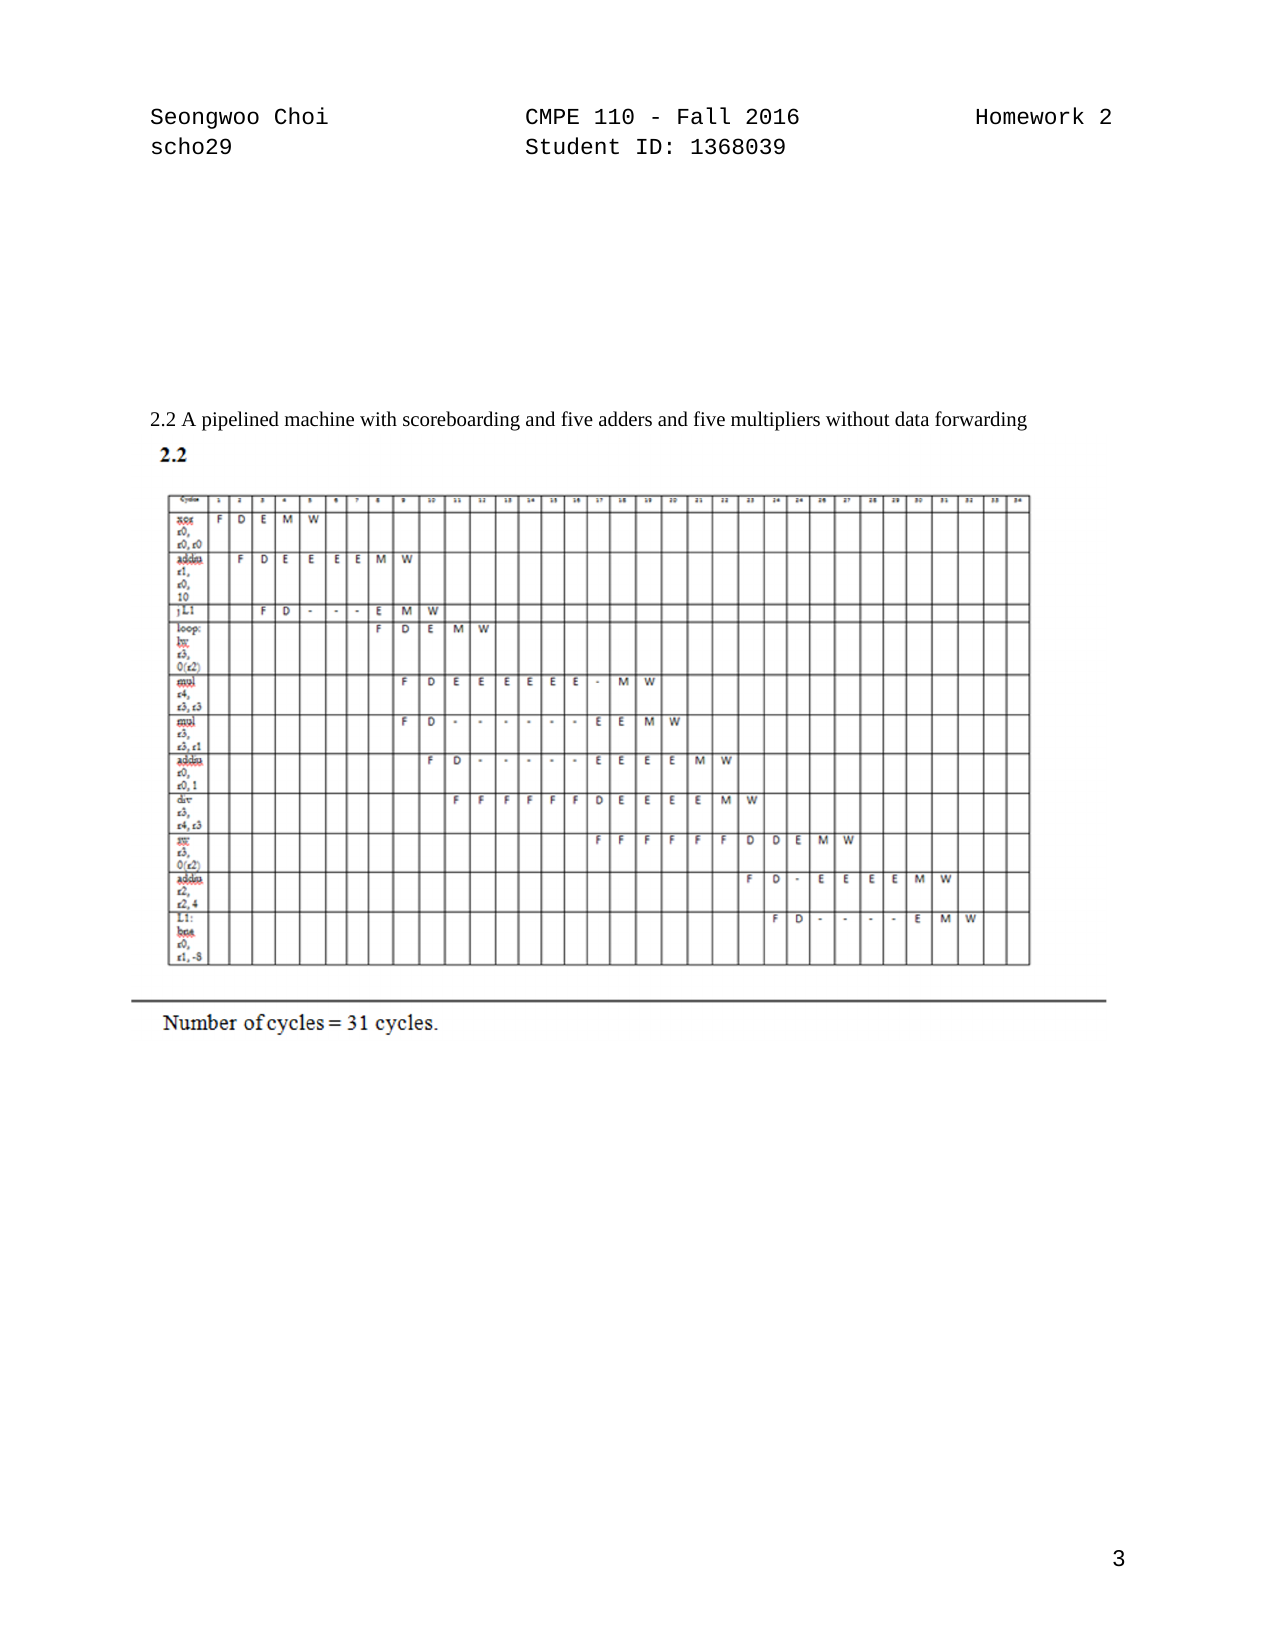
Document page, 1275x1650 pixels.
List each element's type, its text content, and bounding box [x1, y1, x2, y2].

text 2.2 A pipelined machine with scoreboarding and five adders and five multipliers without data forwarding [150, 406, 1125, 431]
picture [131, 434, 1107, 1041]
